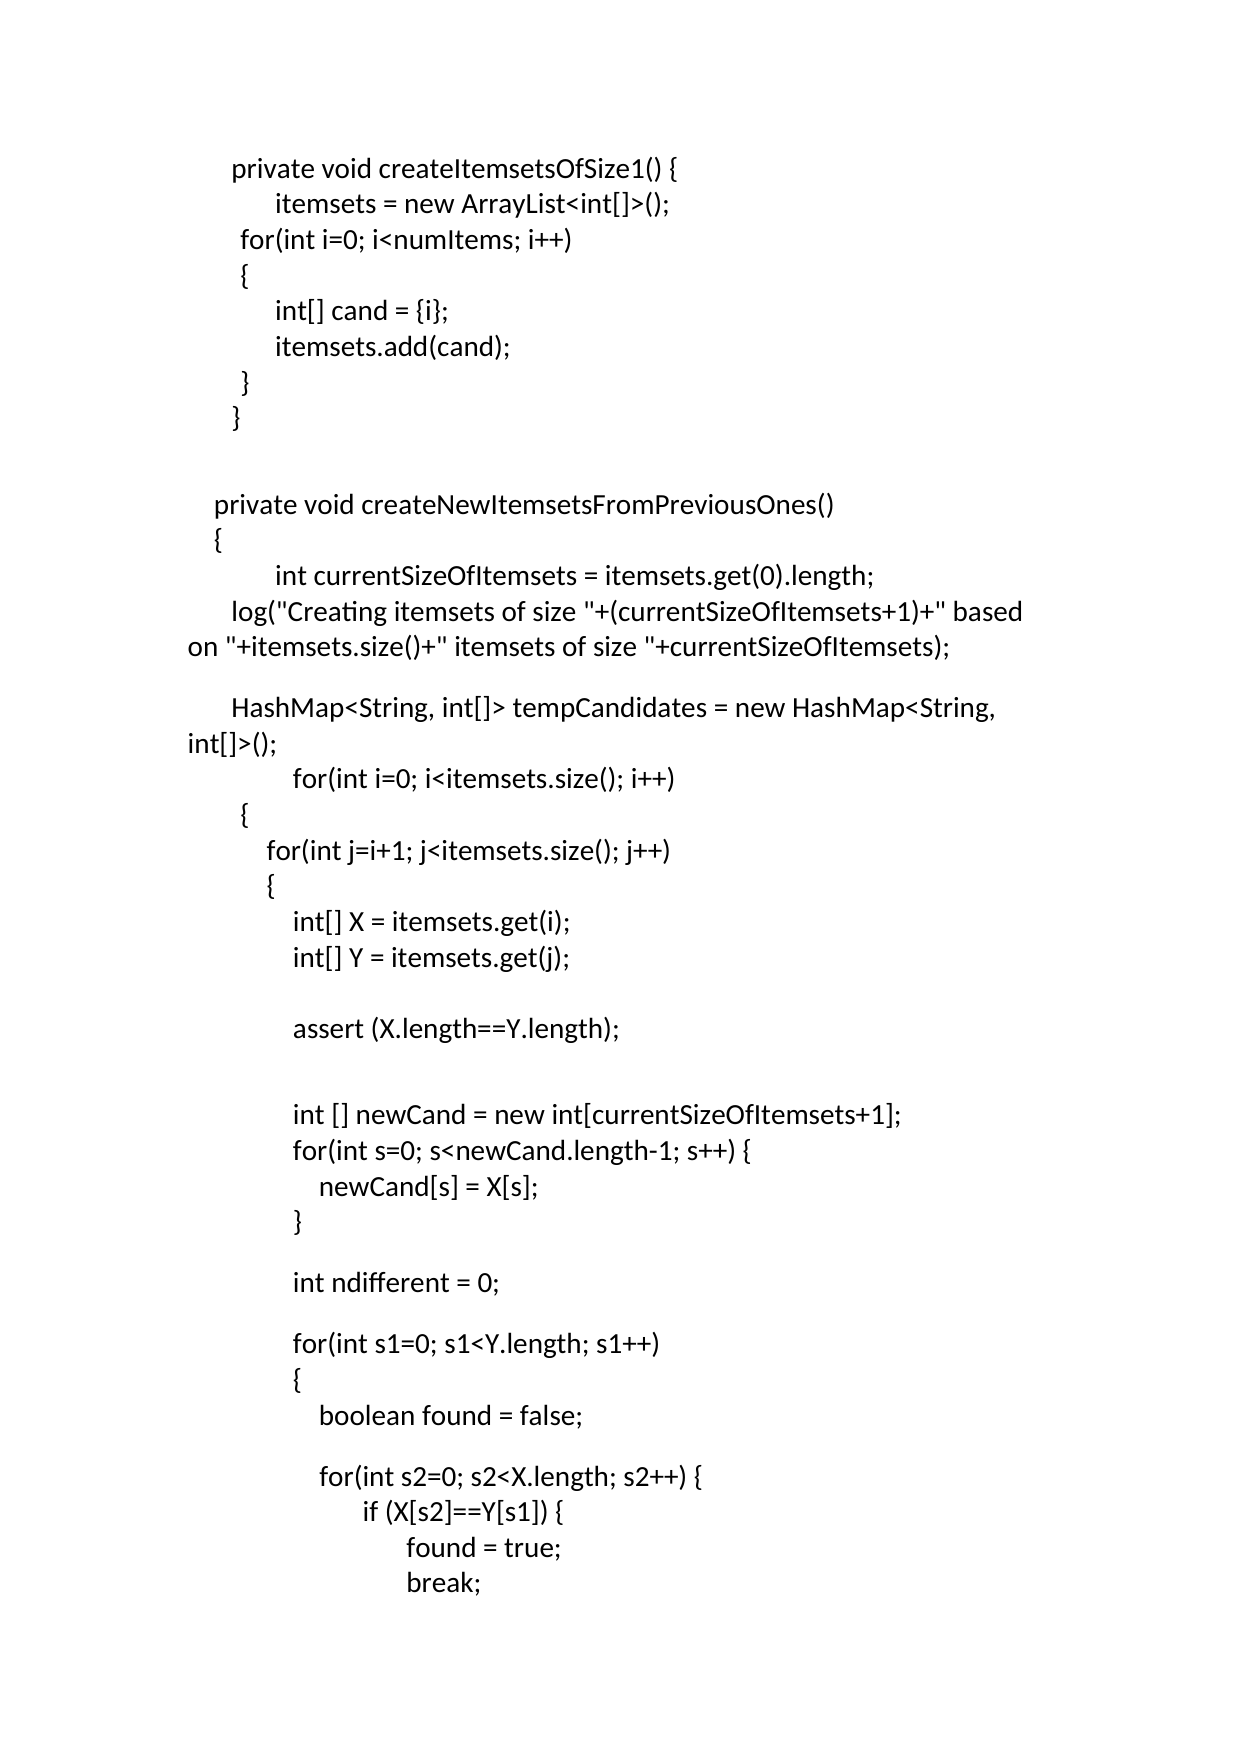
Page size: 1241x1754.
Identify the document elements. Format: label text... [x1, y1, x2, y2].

text for(int s1=0; s1<Y.length; s1++) [187, 1325, 1053, 1361]
text for(int j=i+1; j<itemsets.size(); j++) [187, 832, 1053, 867]
text private void createItemsetsOfSize1() { [187, 150, 1053, 186]
text { [187, 1361, 1053, 1397]
text private void createNewItemsetsFromPreviousOnes() [187, 486, 1053, 521]
text int [] newCand = new int[currentSizeOfItemsets+1]; [187, 1096, 1053, 1132]
text itemsets = new ArrayList<int[]>(); [187, 186, 1053, 221]
text } [187, 1203, 1053, 1239]
text boolean found = false; [187, 1397, 1053, 1432]
text int ndifferent = 0; [187, 1264, 1053, 1300]
text { [187, 796, 1053, 832]
text for(int s2=0; s2<X.length; s2++) { [187, 1458, 1053, 1493]
text } [187, 399, 1053, 435]
text int currentSizeOfItemsets = itemsets.get(0).length; [187, 557, 1053, 593]
text { [187, 521, 1053, 557]
text for(int i=0; i<itemsets.size(); i++) [187, 761, 1053, 796]
text { [187, 257, 1053, 292]
text for(int i=0; i<numItems; i++) [187, 221, 1053, 257]
text int[] X = itemsets.get(i); [187, 903, 1053, 939]
text { [187, 867, 1053, 903]
text for(int s=0; s<newCand.length-1; s++) { [187, 1132, 1053, 1168]
text int[] cand = {i}; [187, 292, 1053, 328]
text HashMap<String, int[]> tempCandidates = new HashMap<String, int[]>(); [187, 689, 1053, 761]
text newCand[s] = X[s]; [187, 1168, 1053, 1203]
text found = true; [187, 1529, 1053, 1564]
text log("Creating itemsets of size "+(currentSizeOfItemsets+1)+" based on "+itemsets.size()+" itemsets of size "+currentSizeOfItemsets); [187, 593, 1053, 664]
text } [187, 364, 1053, 399]
text int[] Y = itemsets.get(j); [187, 939, 1053, 974]
text itemsets.add(cand); [187, 328, 1053, 364]
text assert (X.length==Y.length); [187, 1010, 1053, 1046]
text if (X[s2]==Y[s1]) { [187, 1493, 1053, 1529]
text break; [187, 1564, 1053, 1600]
